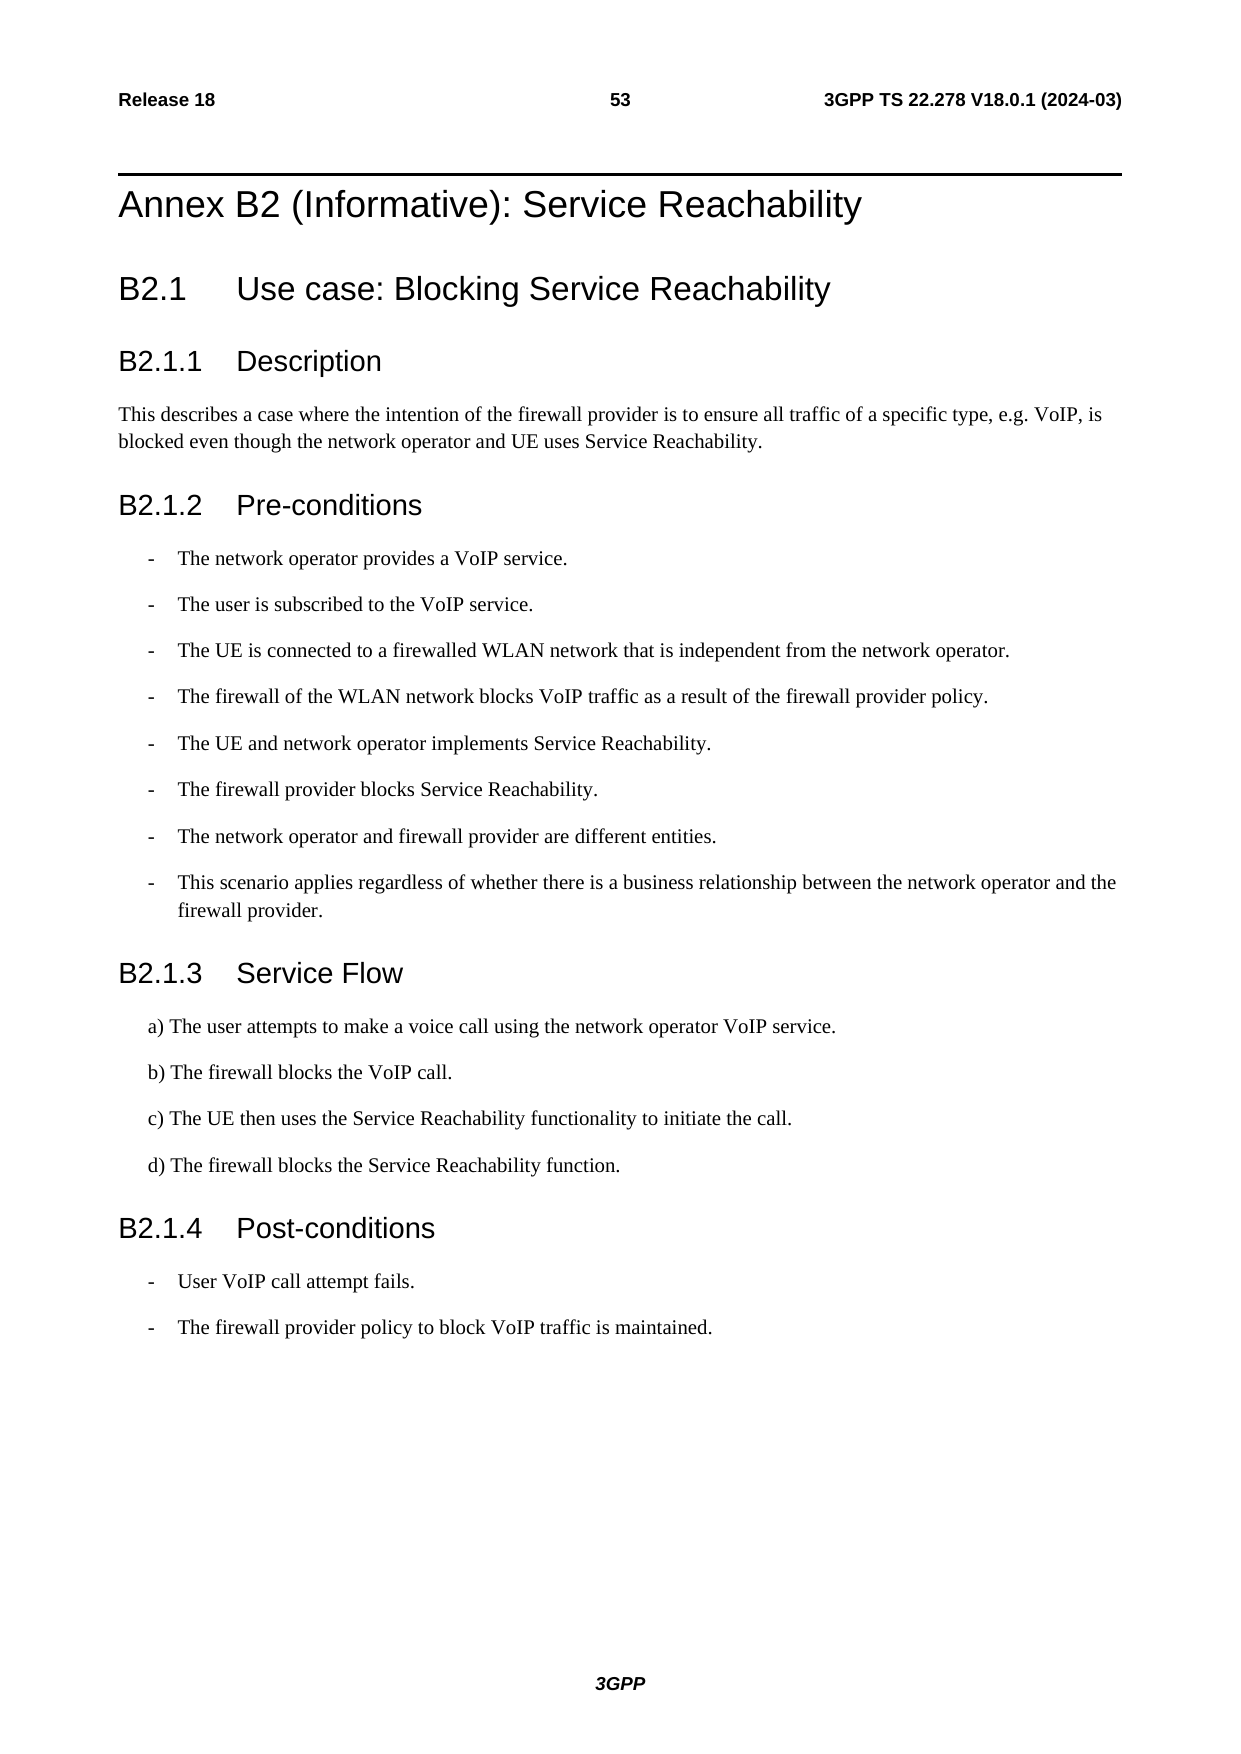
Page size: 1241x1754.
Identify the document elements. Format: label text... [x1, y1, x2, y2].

subtitle B2.1.3 Service Flow [118, 956, 1122, 990]
text - The user is subscribed to the VoIP service. [148, 592, 1122, 616]
text - User VoIP call attempt fails. [148, 1269, 1122, 1293]
text c) The UE then uses the Service Reachability functionality to initiate the call. [148, 1106, 1122, 1130]
text This describes a case where the intention of the firewall provider is to ensure all traffic of a specific type, e.g. VoIP, is blocked even though the network operator and UE uses Service Reachability. [118, 402, 1122, 453]
text - The firewall provider policy to block VoIP traffic is maintained. [148, 1315, 1122, 1339]
text d) The firewall blocks the Service Reachability function. [148, 1153, 1122, 1177]
subtitle B2.1.2 Pre-conditions [118, 488, 1122, 522]
text - The network operator provides a VoIP service. [148, 545, 1122, 569]
subtitle B2.1.4 Post-conditions [118, 1212, 1122, 1245]
text - The UE is connected to a firewalled WLAN network that is independent from the network operator. [148, 638, 1122, 662]
text - The UE and network operator implements Service Reachability. [148, 731, 1122, 755]
text - The firewall of the WLAN network blocks VoIP traffic as a result of the firewall provider policy. [148, 684, 1122, 708]
text - The firewall provider blocks Service Reachability. [148, 777, 1122, 801]
subtitle B2.1 Use case: Blocking Service Reachability [118, 269, 1122, 307]
text - The network operator and firewall provider are different entities. [148, 823, 1122, 848]
subtitle Annex B2 (Informative): Service Reachability [118, 176, 1122, 225]
subtitle B2.1.1 Description [118, 344, 1122, 378]
text a) The user attempts to make a voice call using the network operator VoIP service. [148, 1014, 1122, 1038]
text b) The firewall blocks the VoIP call. [148, 1060, 1122, 1084]
text - This scenario applies regardless of whether there is a business relationship between the network operator and the firewall provider. [148, 870, 1122, 922]
